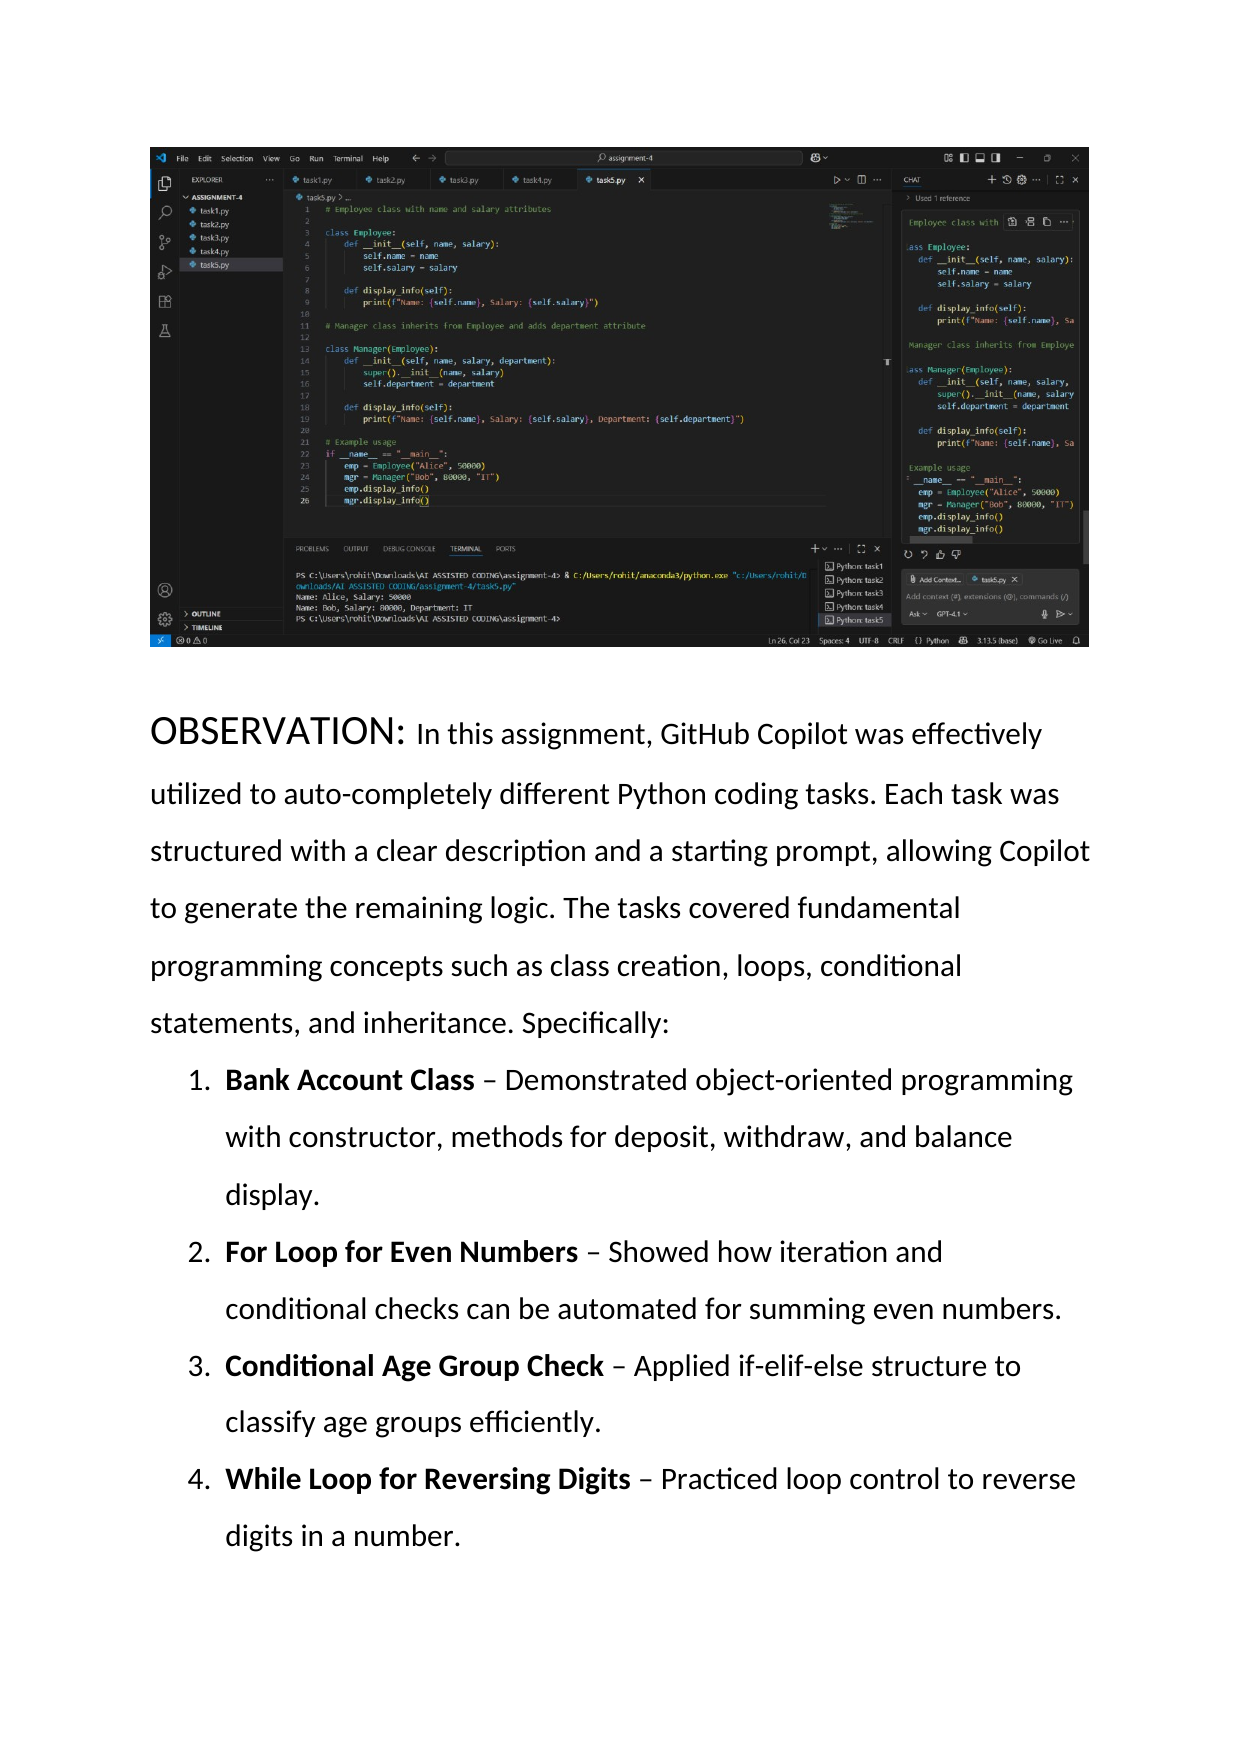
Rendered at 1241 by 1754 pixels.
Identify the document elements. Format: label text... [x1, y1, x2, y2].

list While Loop for Reversing Digits – Practiced loop control to reverse digits in a number. [187, 1459, 1077, 1554]
list Conditional Age Group Check – Applied if-elif-else structure to classify age groups efficiently. [187, 1346, 1022, 1441]
list Bank Account Class – Demonstrated object-oriented programming with constructor, methods for deposit, withdraw, and balance display. [187, 1060, 1074, 1213]
picture [150, 147, 1089, 647]
text OBSERVATION: In this assignment, GitHub Copilot was effectively utilized to auto-completely different Python coding tasks. Each task was structured with a clear description and a starting prompt, allowing Copilot to generate the remaining logic. The tasks covered fundamental programming concepts such as class creation, loops, conditional statements, and inheritance. Specifically: [150, 704, 1107, 1041]
list For Loop for Even Numbers – Showed how iteration and conditional checks can be automated for summing even numbers. [187, 1232, 1063, 1327]
